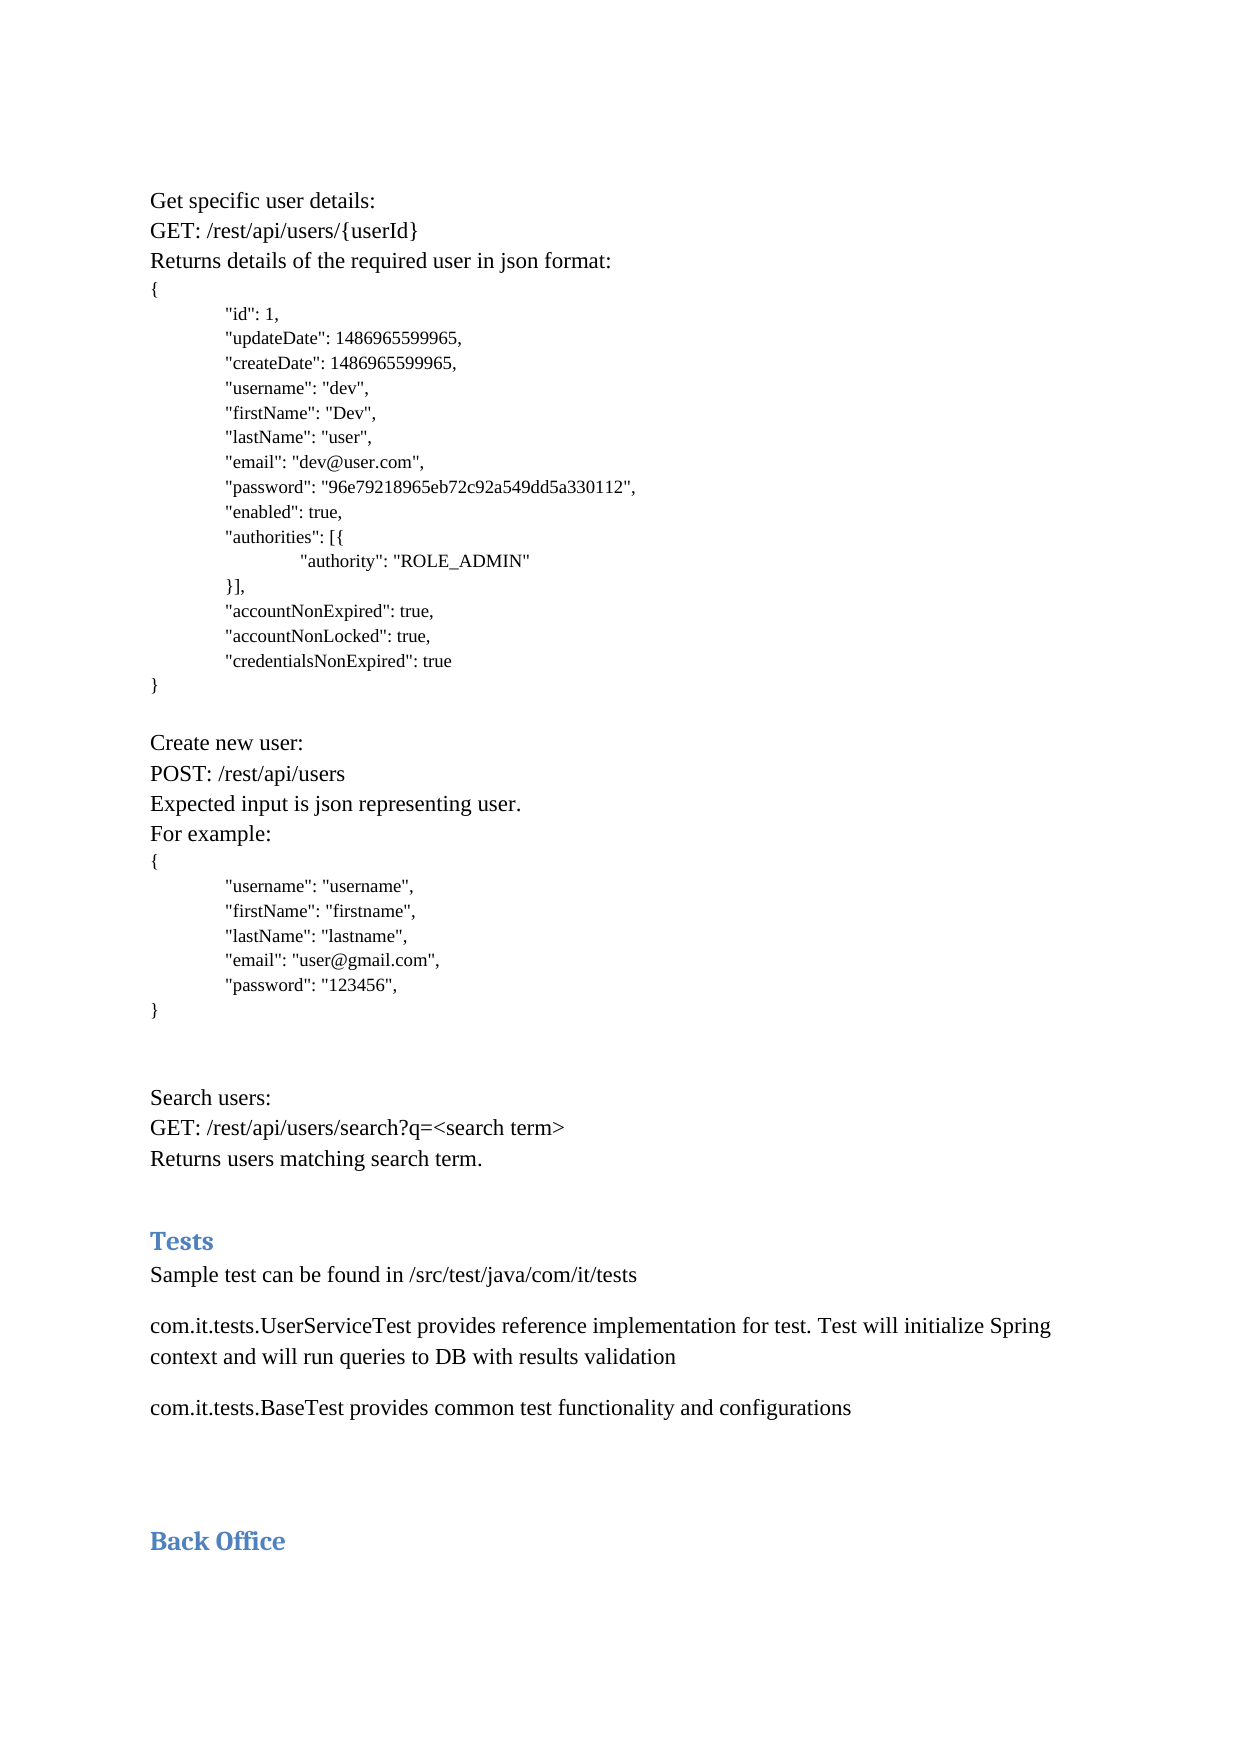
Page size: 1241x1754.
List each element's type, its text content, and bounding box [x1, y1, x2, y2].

text "lastName": "user", [150, 426, 1090, 448]
text "password": "123456", [150, 974, 1090, 996]
text "password": "96e79218965eb72c92a549dd5a330112", [150, 476, 1090, 498]
text Get specific user details: [150, 187, 1090, 213]
text "username": "username", [150, 875, 1090, 897]
text For example: [150, 820, 1090, 846]
text Search users: [150, 1084, 1090, 1111]
text POST: /rest/api/users [150, 759, 1090, 786]
text "authorities": [{ [150, 526, 1090, 547]
subtitle Tests [150, 1226, 1090, 1257]
text com.it.tests.UserServiceTest provides reference implementation for test. Test will initialize Spring context and will run queries to DB with results validation [150, 1313, 1090, 1369]
text "id": 1, [150, 302, 1090, 324]
text "authority": "ROLE_ADMIN" [150, 550, 1090, 572]
text com.it.tests.BaseTest provides common test functionality and configurations [150, 1394, 1090, 1420]
text { [150, 850, 1090, 872]
text "createDate": 1486965599965, [150, 352, 1090, 374]
text Sample test can be found in /src/test/java/com/it/tests [150, 1262, 1090, 1288]
text GET: /rest/api/users/{userId} [150, 217, 1090, 244]
text "firstName": "Dev", [150, 402, 1090, 423]
text { [150, 278, 1090, 299]
text "enabled": true, [150, 501, 1090, 522]
text "firstName": "firstname", [150, 900, 1090, 921]
text Returns users matching search term. [150, 1144, 1090, 1171]
text "accountNonExpired": true, [150, 600, 1090, 622]
text "email": "dev@user.com", [150, 451, 1090, 473]
text }], [150, 575, 1090, 597]
text GET: /rest/api/users/search?q=<search term> [150, 1114, 1090, 1141]
text "credentialsNonExpired": true [150, 649, 1090, 671]
text "updateDate": 1486965599965, [150, 327, 1090, 349]
text Expected input is json representing user. [150, 790, 1090, 816]
text "username": "dev", [150, 377, 1090, 398]
text "lastName": "lastname", [150, 924, 1090, 946]
text "accountNonLocked": true, [150, 625, 1090, 646]
text } [150, 674, 1090, 696]
text Returns details of the required user in json format: [150, 247, 1090, 274]
text "email": "user@gmail.com", [150, 949, 1090, 971]
text Create new user: [150, 729, 1090, 756]
text } [150, 999, 1090, 1021]
subtitle Back Office [150, 1526, 1090, 1557]
